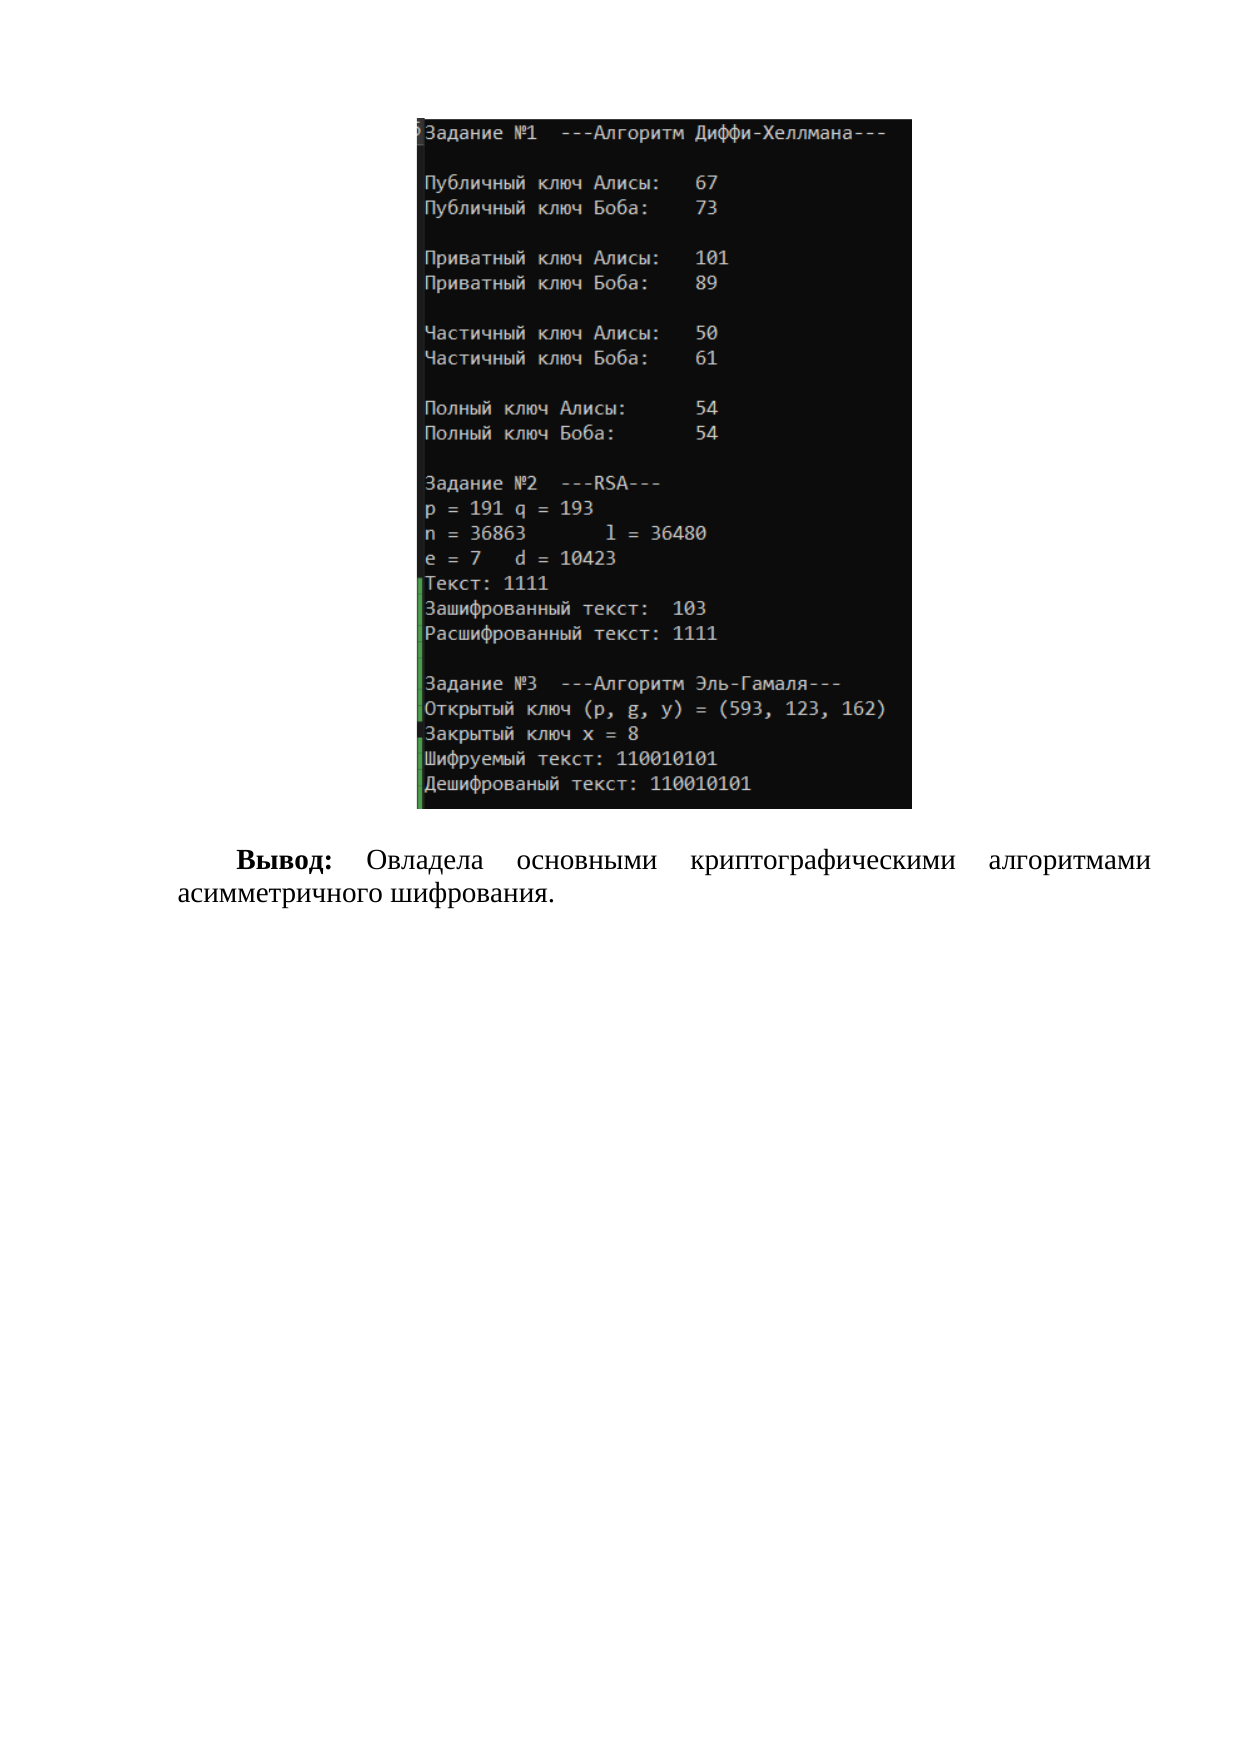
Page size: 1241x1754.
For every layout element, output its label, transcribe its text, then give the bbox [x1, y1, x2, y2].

text Вывод: Овладела основными криптографическими алгоритмами асимметричного шифрования. [177, 842, 1152, 909]
picture [416, 118, 912, 809]
